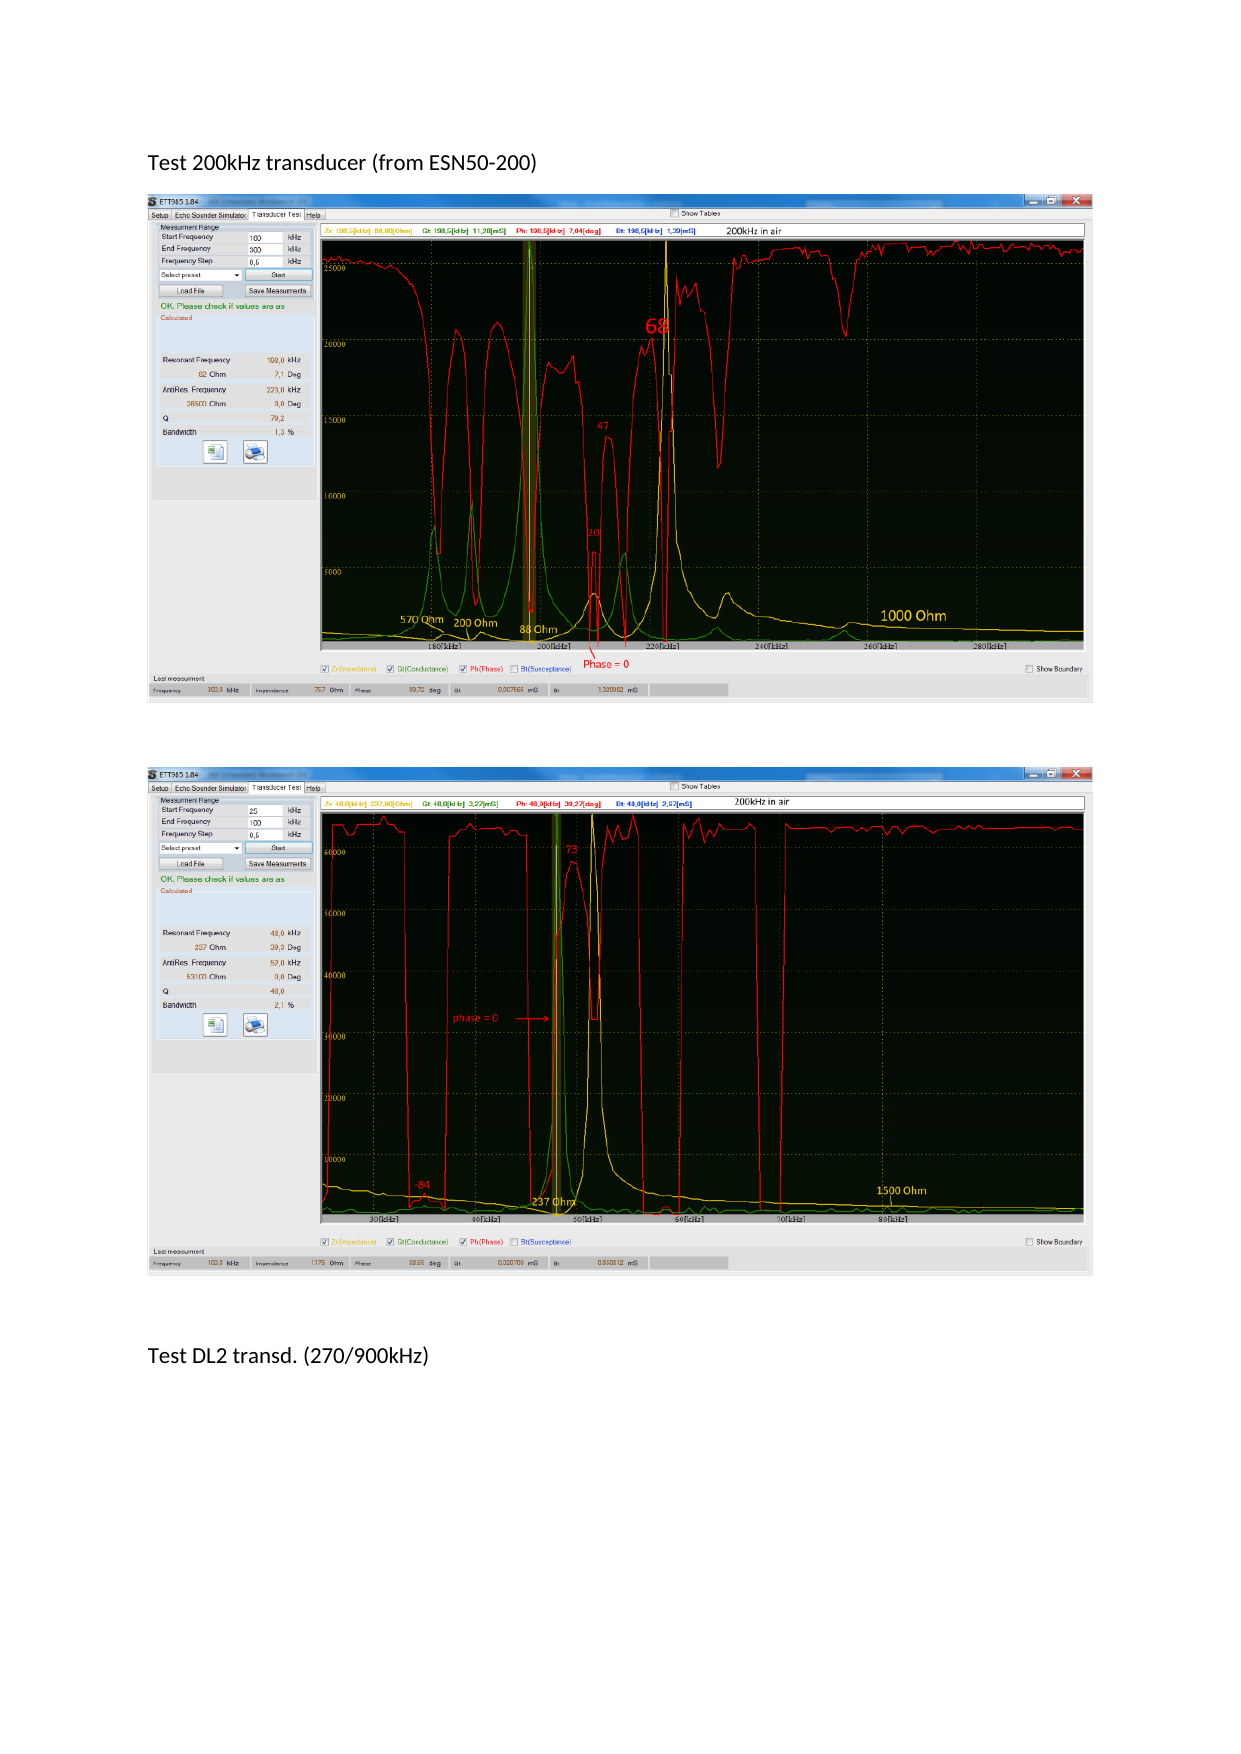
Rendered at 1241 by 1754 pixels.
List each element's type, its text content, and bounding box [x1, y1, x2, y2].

picture [147, 767, 1093, 1276]
picture [147, 194, 1093, 703]
text Test DL2 transd. (270/900kHz) [148, 1341, 1093, 1369]
text Test 200kHz transducer (from ESN50-200) [148, 148, 1093, 176]
